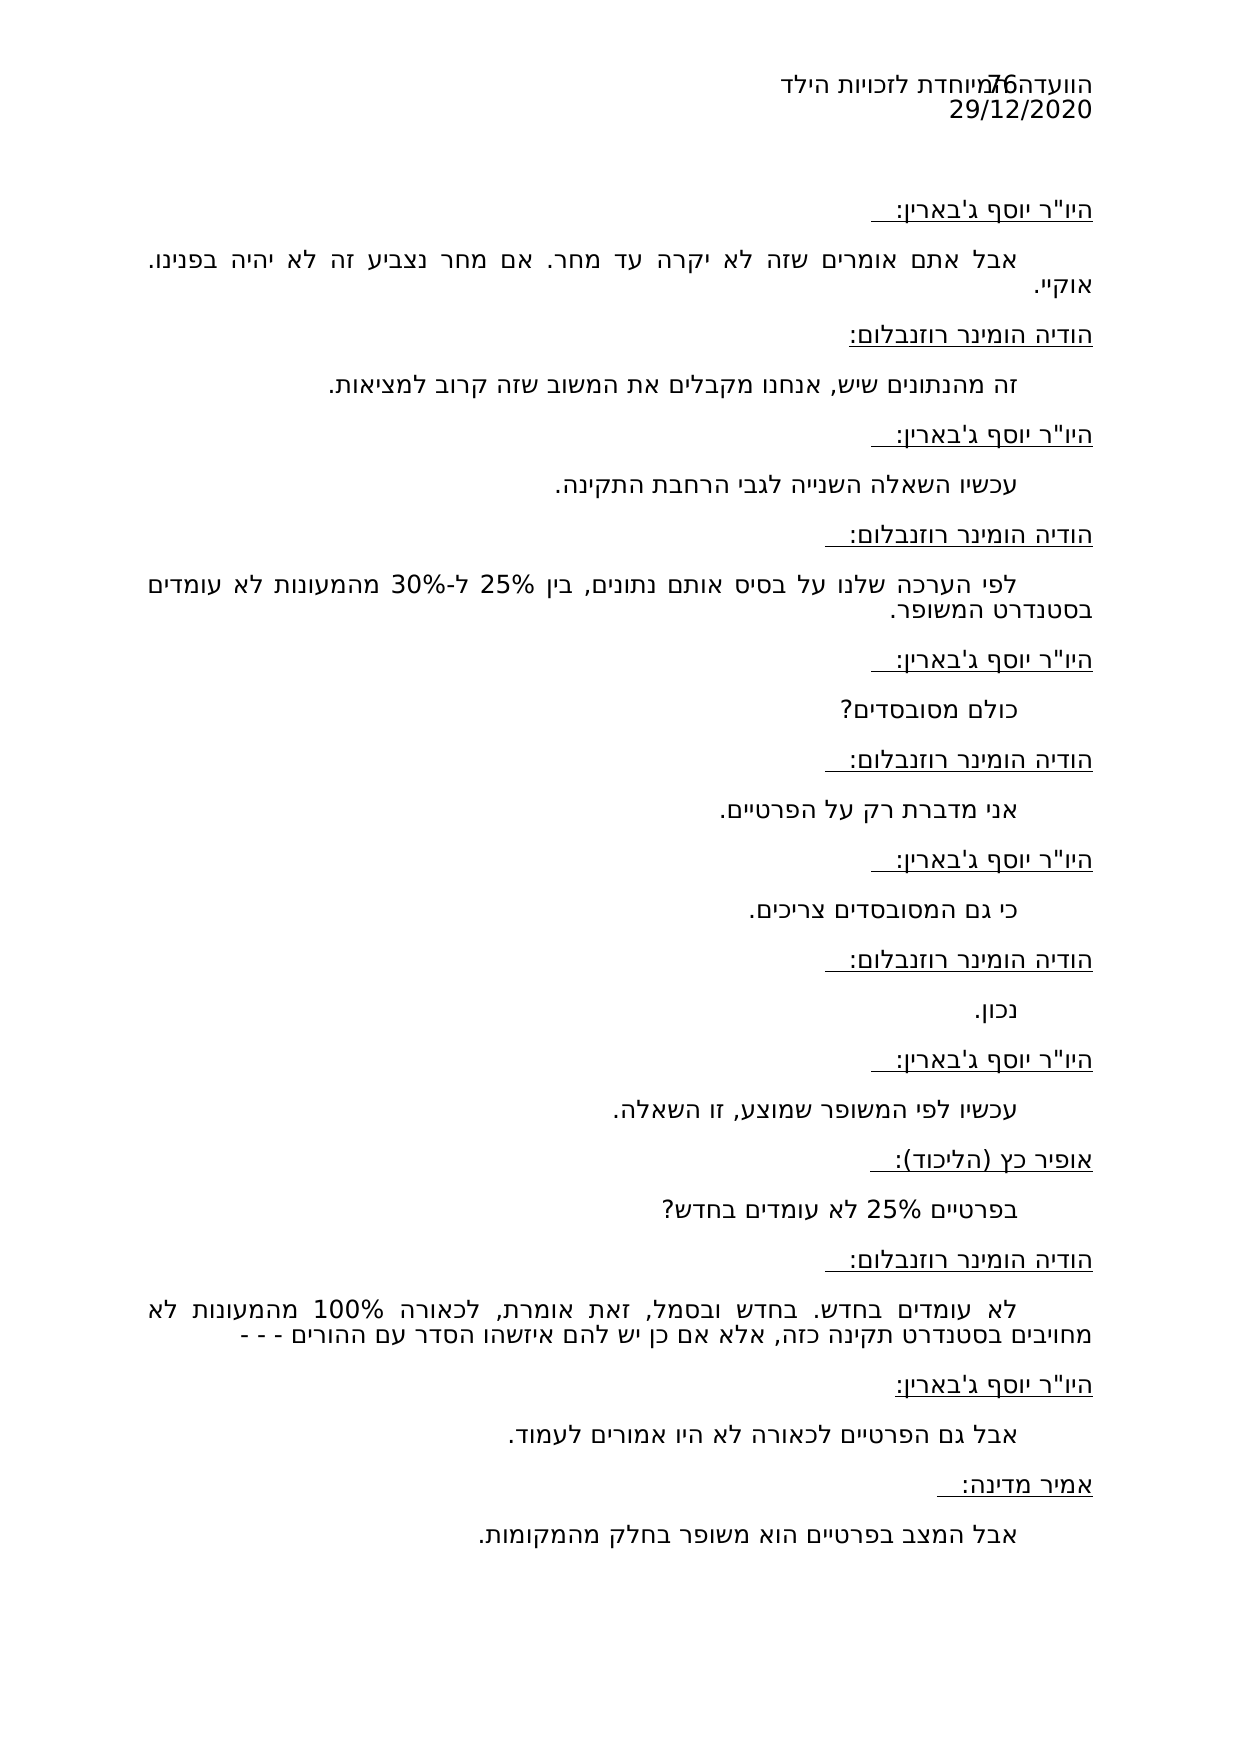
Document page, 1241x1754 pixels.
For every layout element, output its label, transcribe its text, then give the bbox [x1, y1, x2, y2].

text << יור >> היו"ר יוסף ג'בארין: << יור >> [147, 424, 1093, 449]
text << יור >> היו"ר יוסף ג'בארין: << יור >> [147, 849, 1093, 874]
text << אורח >> הודיה הומינר רוזנבלום: << אורח >> [147, 1249, 1093, 1274]
text אבל אתם אומרים שזה לא יקרה עד מחר. אם מחר נצביע זה לא יהיה בפנינו. אוקיי. [147, 249, 1093, 299]
text << אורח >> הודיה הומינר רוזנבלום: << אורח >> [147, 524, 1093, 549]
text עכשיו לפי המשופר שמוצע, זו השאלה. [147, 1099, 1093, 1124]
text נכון. [147, 999, 1093, 1024]
text אני מדברת רק על הפרטיים. [147, 799, 1093, 824]
text << יור >> היו"ר יוסף ג'בארין: << יור >> [147, 649, 1093, 674]
text עכשיו השאלה השנייה לגבי הרחבת התקינה. [147, 474, 1093, 499]
text << אורח >> אמיר מדינה: << אורח >> [147, 1474, 1093, 1499]
text לא עומדים בחדש. בחדש ובסמל, זאת אומרת, לכאורה 100% מהמעונות לא מחויבים בסטנדרט תקינה כזה, אלא אם כן יש להם איזשהו הסדר עם ההורים - - - [147, 1299, 1093, 1349]
text בפרטיים 25% לא עומדים בחדש? [147, 1199, 1093, 1224]
text << דובר >> אופיר כץ (הליכוד): << דובר >> [147, 1149, 1093, 1174]
text << יור >> היו"ר יוסף ג'בארין: << יור >> [147, 199, 1093, 224]
text לפי הערכה שלנו על בסיס אותם נתונים, בין 25% ל-30% מהמעונות לא עומדים בסטנדרט המשופר. [147, 574, 1093, 624]
text << יור >> היו"ר יוסף ג'בארין: << יור >> [147, 1049, 1093, 1074]
text כולם מסובסדים? [147, 699, 1093, 724]
text << אורח >> הודיה הומינר רוזנבלום: << אורח >> [147, 324, 1093, 349]
text << אורח >> הודיה הומינר רוזנבלום: << אורח >> [147, 749, 1093, 774]
text << אורח >> הודיה הומינר רוזנבלום: << אורח >> [147, 949, 1093, 974]
text כי גם המסובסדים צריכים. [147, 899, 1093, 924]
text זה מהנתונים שיש, אנחנו מקבלים את המשוב שזה קרוב למציאות. [147, 374, 1093, 399]
text אבל גם הפרטיים לכאורה לא היו אמורים לעמוד. [147, 1424, 1093, 1449]
text אבל המצב בפרטיים הוא משופר בחלק מהמקומות. [147, 1524, 1093, 1549]
text << יור >> היו"ר יוסף ג'בארין: << יור >> [147, 1374, 1093, 1399]
